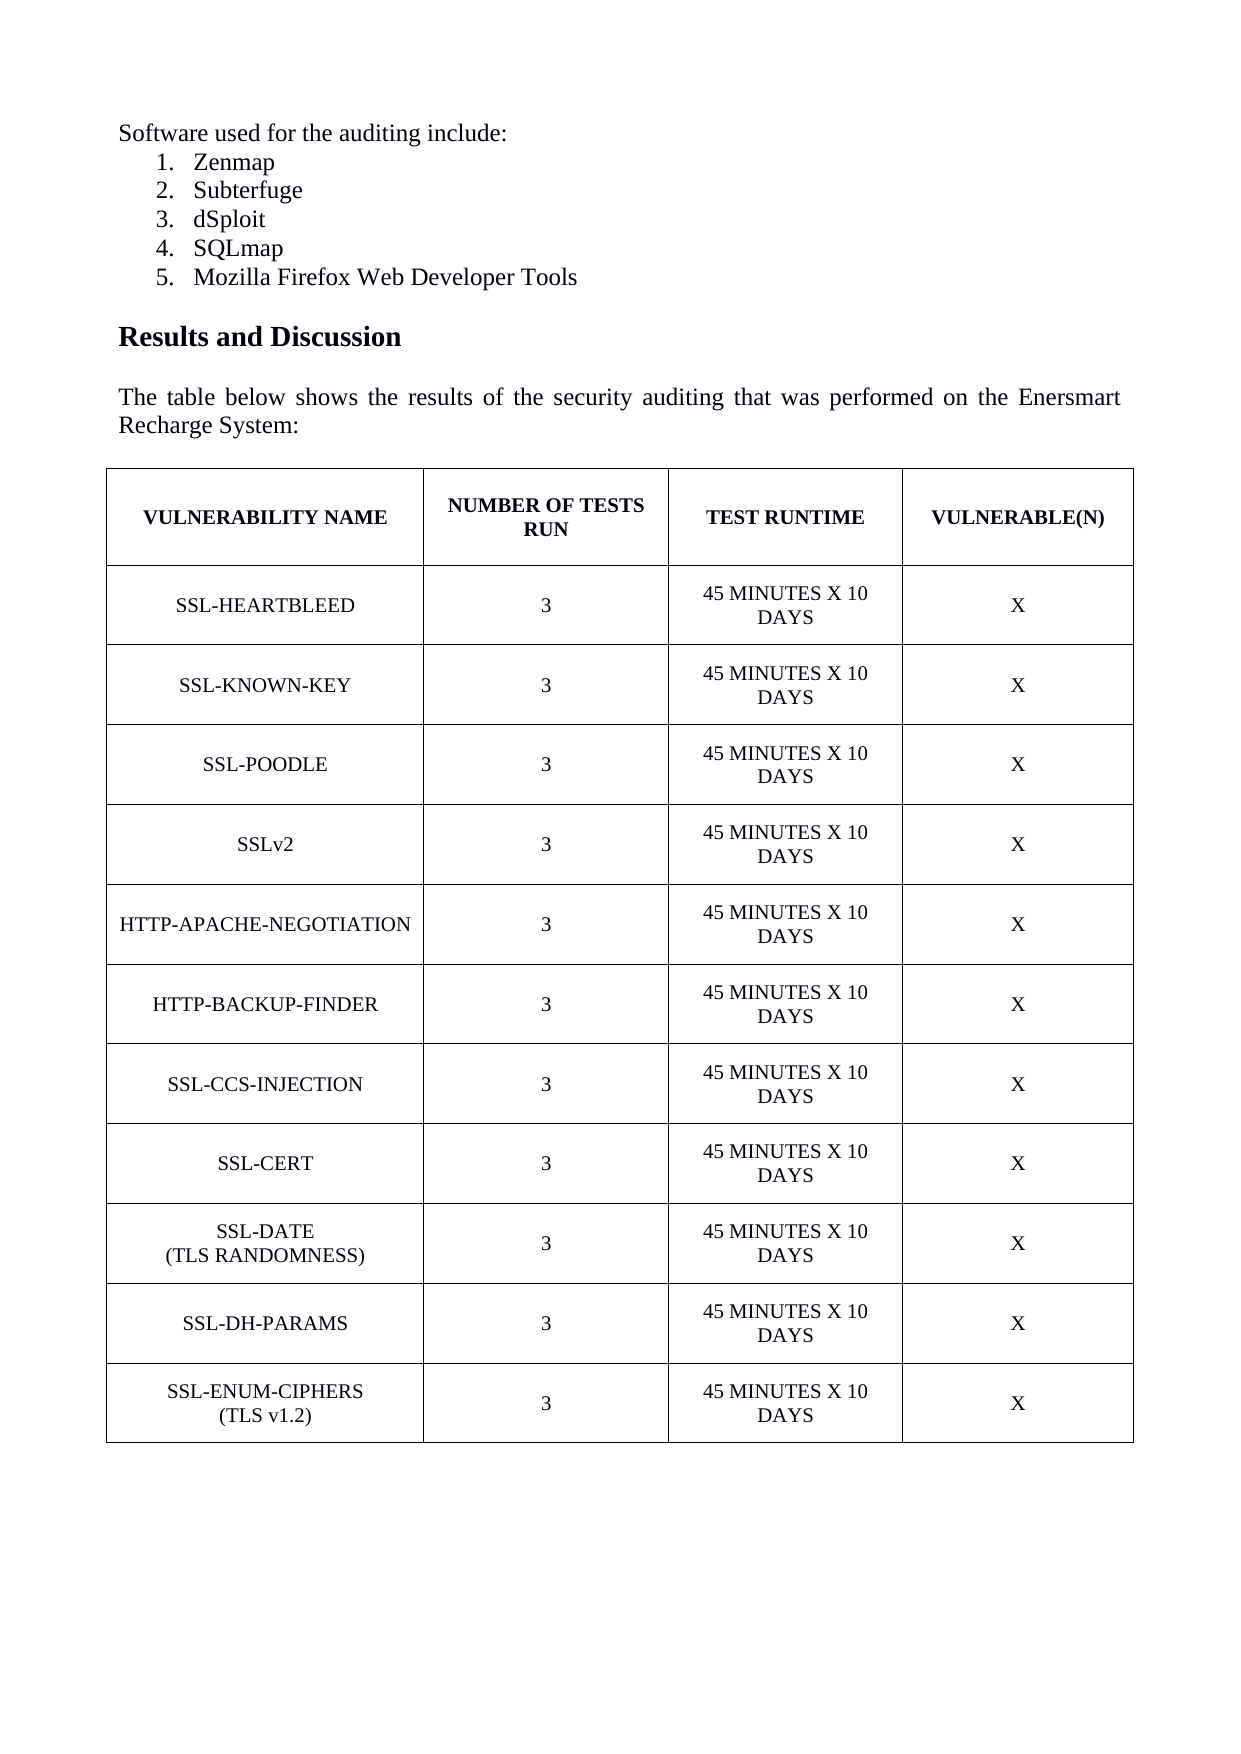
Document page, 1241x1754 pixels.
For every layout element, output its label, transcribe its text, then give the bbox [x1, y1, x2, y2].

table_cell 45 MINUTES X 10 DAYS [669, 965, 902, 1043]
table_cell 3 [424, 645, 668, 724]
table_cell 45 MINUTES X 10 DAYS [669, 1124, 902, 1203]
table_cell X [903, 885, 1133, 963]
table_cell 3 [424, 1364, 668, 1442]
table_cell HTTP-BACKUP-FINDER [107, 965, 423, 1043]
table_cell 45 MINUTES X 10 DAYS [669, 1204, 902, 1283]
table_cell 3 [424, 805, 668, 884]
table_cell X [903, 1124, 1133, 1203]
table_cell HTTP-APACHE-NEGOTIATION [107, 885, 423, 963]
table_cell SSL-KNOWN-KEY [107, 645, 423, 724]
table_header VULNERABILITY NAME [107, 469, 423, 564]
text Software used for the auditing include: [118, 118, 1122, 147]
table_cell SSL-DH-PARAMS [107, 1284, 423, 1362]
list SQLmap [156, 233, 1122, 262]
text The table below shows the results of the security auditing that was performed on the Enersmart Recharge System: [118, 382, 1122, 439]
table_cell 3 [424, 1044, 668, 1123]
table_cell 3 [424, 1284, 668, 1362]
list Zenmap [156, 147, 1122, 176]
list Subterfuge [156, 176, 1122, 204]
table_cell 45 MINUTES X 10 DAYS [669, 1364, 902, 1442]
text Results and Discussion [118, 319, 1122, 353]
table_cell 45 MINUTES X 10 DAYS [669, 885, 902, 963]
table_cell 3 [424, 965, 668, 1043]
table_cell 3 [424, 885, 668, 963]
table_cell 45 MINUTES X 10 DAYS [669, 725, 902, 804]
list dSploit [156, 204, 1122, 233]
table_cell SSL-HEARTBLEED [107, 566, 423, 644]
table_cell X [903, 645, 1133, 724]
table_cell SSL-ENUM-CIPHERS (TLS v1.2) [107, 1364, 423, 1442]
table_cell X [903, 965, 1133, 1043]
table_cell 45 MINUTES X 10 DAYS [669, 805, 902, 884]
table_cell SSLv2 [107, 805, 423, 884]
table_cell 45 MINUTES X 10 DAYS [669, 1044, 902, 1123]
table_cell 3 [424, 725, 668, 804]
table_cell X [903, 566, 1133, 644]
table_cell 3 [424, 1204, 668, 1283]
table_header NUMBER OF TESTS RUN [424, 469, 668, 564]
table_cell X [903, 1364, 1133, 1442]
list Mozilla Firefox Web Developer Tools [156, 262, 1122, 291]
table_header VULNERABLE(N) [903, 469, 1133, 564]
table_cell X [903, 1204, 1133, 1283]
table_cell SSL-POODLE [107, 725, 423, 804]
table_cell 3 [424, 566, 668, 644]
table_cell X [903, 725, 1133, 804]
table_cell X [903, 1044, 1133, 1123]
table_cell SSL-DATE (TLS RANDOMNESS) [107, 1204, 423, 1283]
table_cell X [903, 805, 1133, 884]
table_cell SSL-CCS-INJECTION [107, 1044, 423, 1123]
table_cell 45 MINUTES X 10 DAYS [669, 1284, 902, 1362]
table_cell 45 MINUTES X 10 DAYS [669, 645, 902, 724]
table_header TEST RUNTIME [669, 469, 902, 564]
table_cell 45 MINUTES X 10 DAYS [669, 566, 902, 644]
table_cell 3 [424, 1124, 668, 1203]
table_cell X [903, 1284, 1133, 1362]
table_cell SSL-CERT [107, 1124, 423, 1203]
